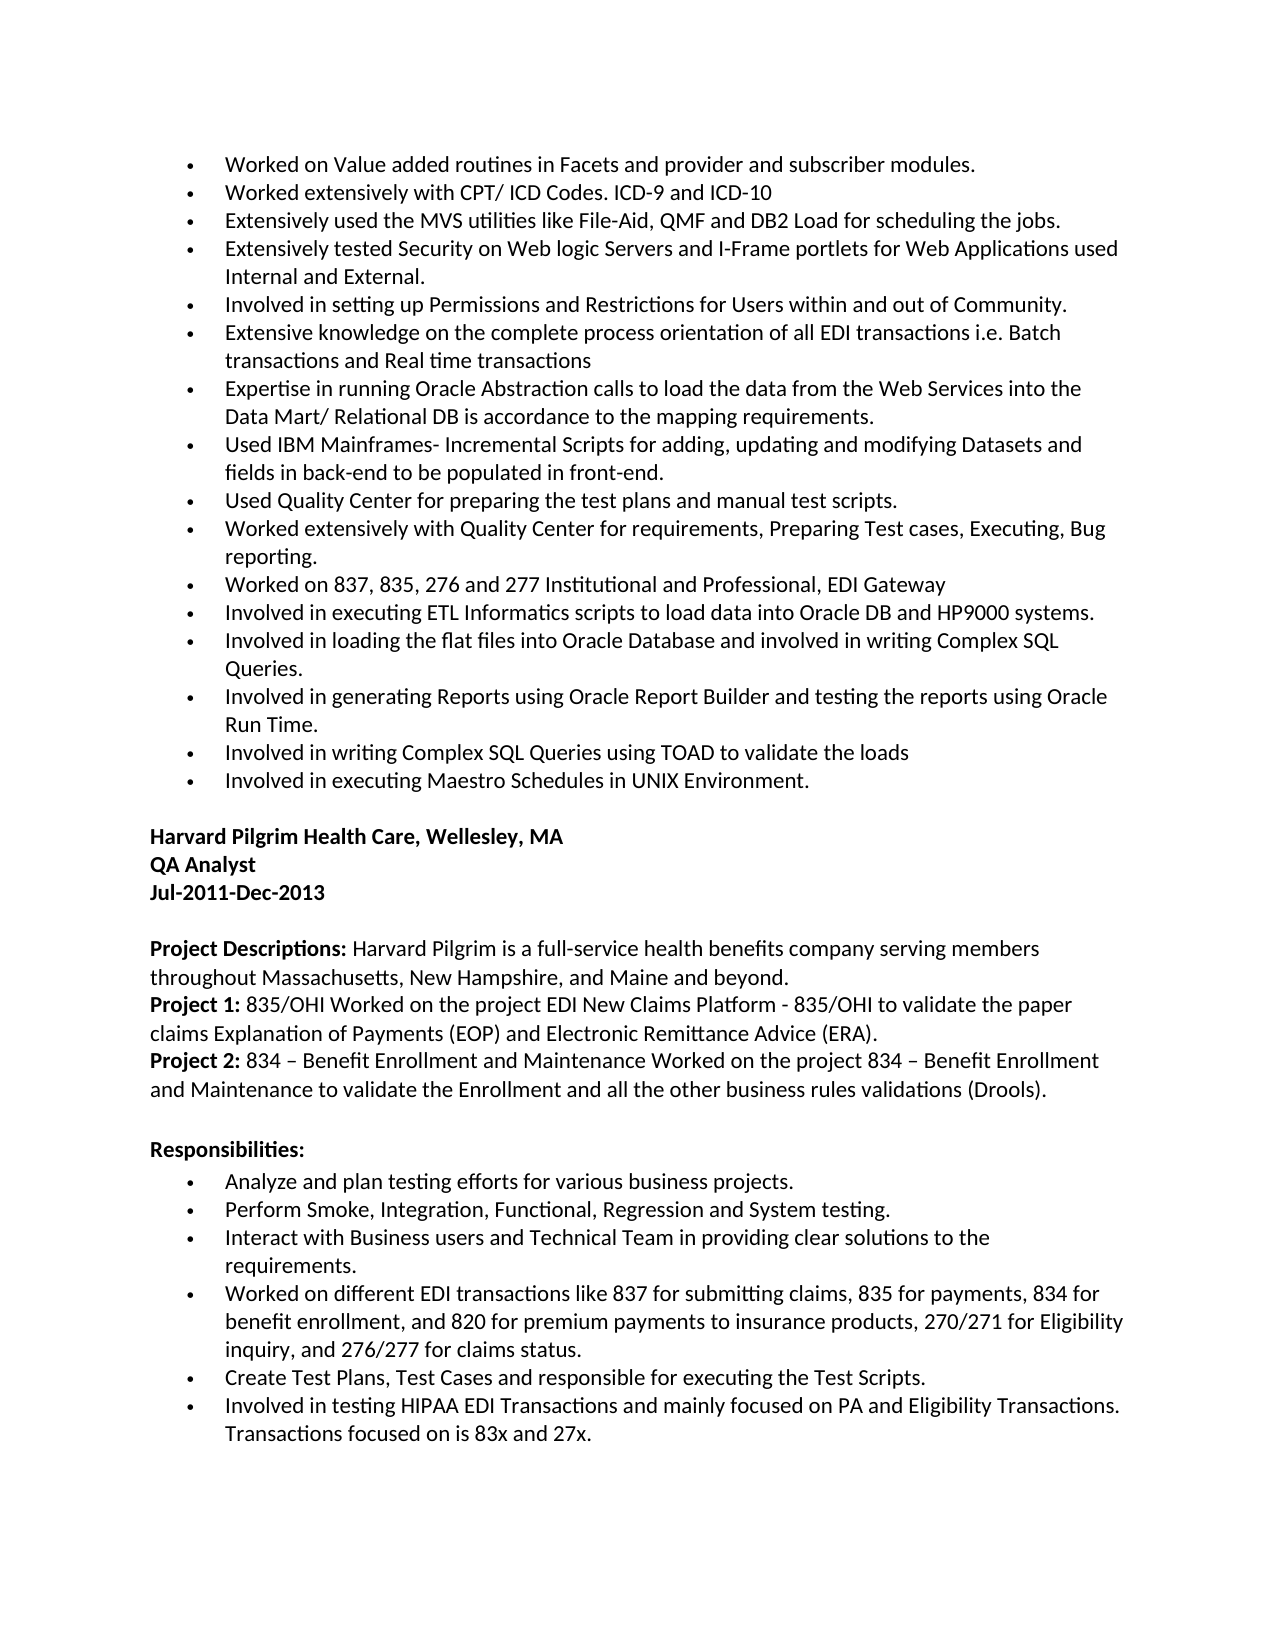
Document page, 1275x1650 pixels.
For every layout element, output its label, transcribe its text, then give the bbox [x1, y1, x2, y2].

text Project 2: 834 – Benefit Enrollment and Maintenance Worked on the project 834 – Benefit Enrollment and Maintenance to validate the Enrollment and all the other business rules validations (Drools). [150, 1047, 1125, 1103]
list Worked on 837, 835, 276 and 277 Institutional and Professional, EDI Gateway [187, 570, 1125, 598]
list Involved in setting up Permissions and Restrictions for Users within and out of Community. [187, 290, 1125, 318]
list Expertise in running Oracle Abstraction calls to load the data from the Web Services into the Data Mart/ Relational DB is accordance to the mapping requirements. [187, 374, 1125, 430]
list Used Quality Center for preparing the test plans and manual test scripts. [187, 486, 1125, 514]
list Interact with Business users and Technical Team in providing clear solutions to the requirements. [187, 1223, 1125, 1279]
list Analyze and plan testing efforts for various business projects. [187, 1167, 1125, 1195]
list Involved in writing Complex SQL Queries using TOAD to validate the loads [187, 738, 1125, 766]
list Create Test Plans, Test Cases and responsible for executing the Test Scripts. [187, 1363, 1125, 1391]
list Used IBM Mainframes- Incremental Scripts for adding, updating and modifying Datasets and fields in back-end to be populated in front-end. [187, 430, 1125, 486]
list Involved in generating Reports using Oracle Report Builder and testing the reports using Oracle Run Time. [187, 682, 1125, 738]
text Harvard Pilgrim Health Care, Wellesley, MA [150, 822, 1125, 851]
list Extensively tested Security on Web logic Servers and I-Frame portlets for Web Applications used Internal and External. [187, 234, 1125, 290]
list Worked on Value added routines in Facets and provider and subscriber modules. [187, 150, 1125, 178]
list Worked on different EDI transactions like 837 for submitting claims, 835 for payments, 834 for benefit enrollment, and 820 for premium payments to insurance products, 270/271 for Eligibility inquiry, and 276/277 for claims status. [187, 1279, 1125, 1363]
text QA Analyst [150, 851, 1125, 878]
text Project Descriptions: Harvard Pilgrim is a full-service health benefits company serving members throughout Massachusetts, New Hampshire, and Maine and beyond. [150, 934, 1125, 991]
list Worked extensively with Quality Center for requirements, Preparing Test cases, Executing, Bug reporting. [187, 514, 1125, 570]
list Extensively used the MVS utilities like File-Aid, QMF and DB2 Load for scheduling the jobs. [187, 206, 1125, 234]
text Responsibilities: [150, 1135, 1125, 1163]
list Involved in executing Maestro Schedules in UNIX Environment. [187, 766, 1125, 794]
list Involved in loading the flat files into Oracle Database and involved in writing Complex SQL Queries. [187, 626, 1125, 682]
list Worked extensively with CPT/ ICD Codes. ICD-9 and ICD-10 [187, 178, 1125, 206]
list Involved in executing ETL Informatics scripts to load data into Oracle DB and HP9000 systems. [187, 598, 1125, 626]
text Project 1: 835/OHI Worked on the project EDI New Claims Platform - 835/OHI to validate the paper claims Explanation of Payments (EOP) and Electronic Remittance Advice (ERA). [150, 991, 1125, 1047]
list Perform Smoke, Integration, Functional, Regression and System testing. [187, 1195, 1125, 1223]
list Involved in testing HIPAA EDI Transactions and mainly focused on PA and Eligibility Transactions. Transactions focused on is 83x and 27x. [187, 1391, 1125, 1447]
list Extensive knowledge on the complete process orientation of all EDI transactions i.e. Batch transactions and Real time transactions [187, 318, 1125, 374]
text Jul-2011-Dec-2013 [150, 878, 1125, 907]
